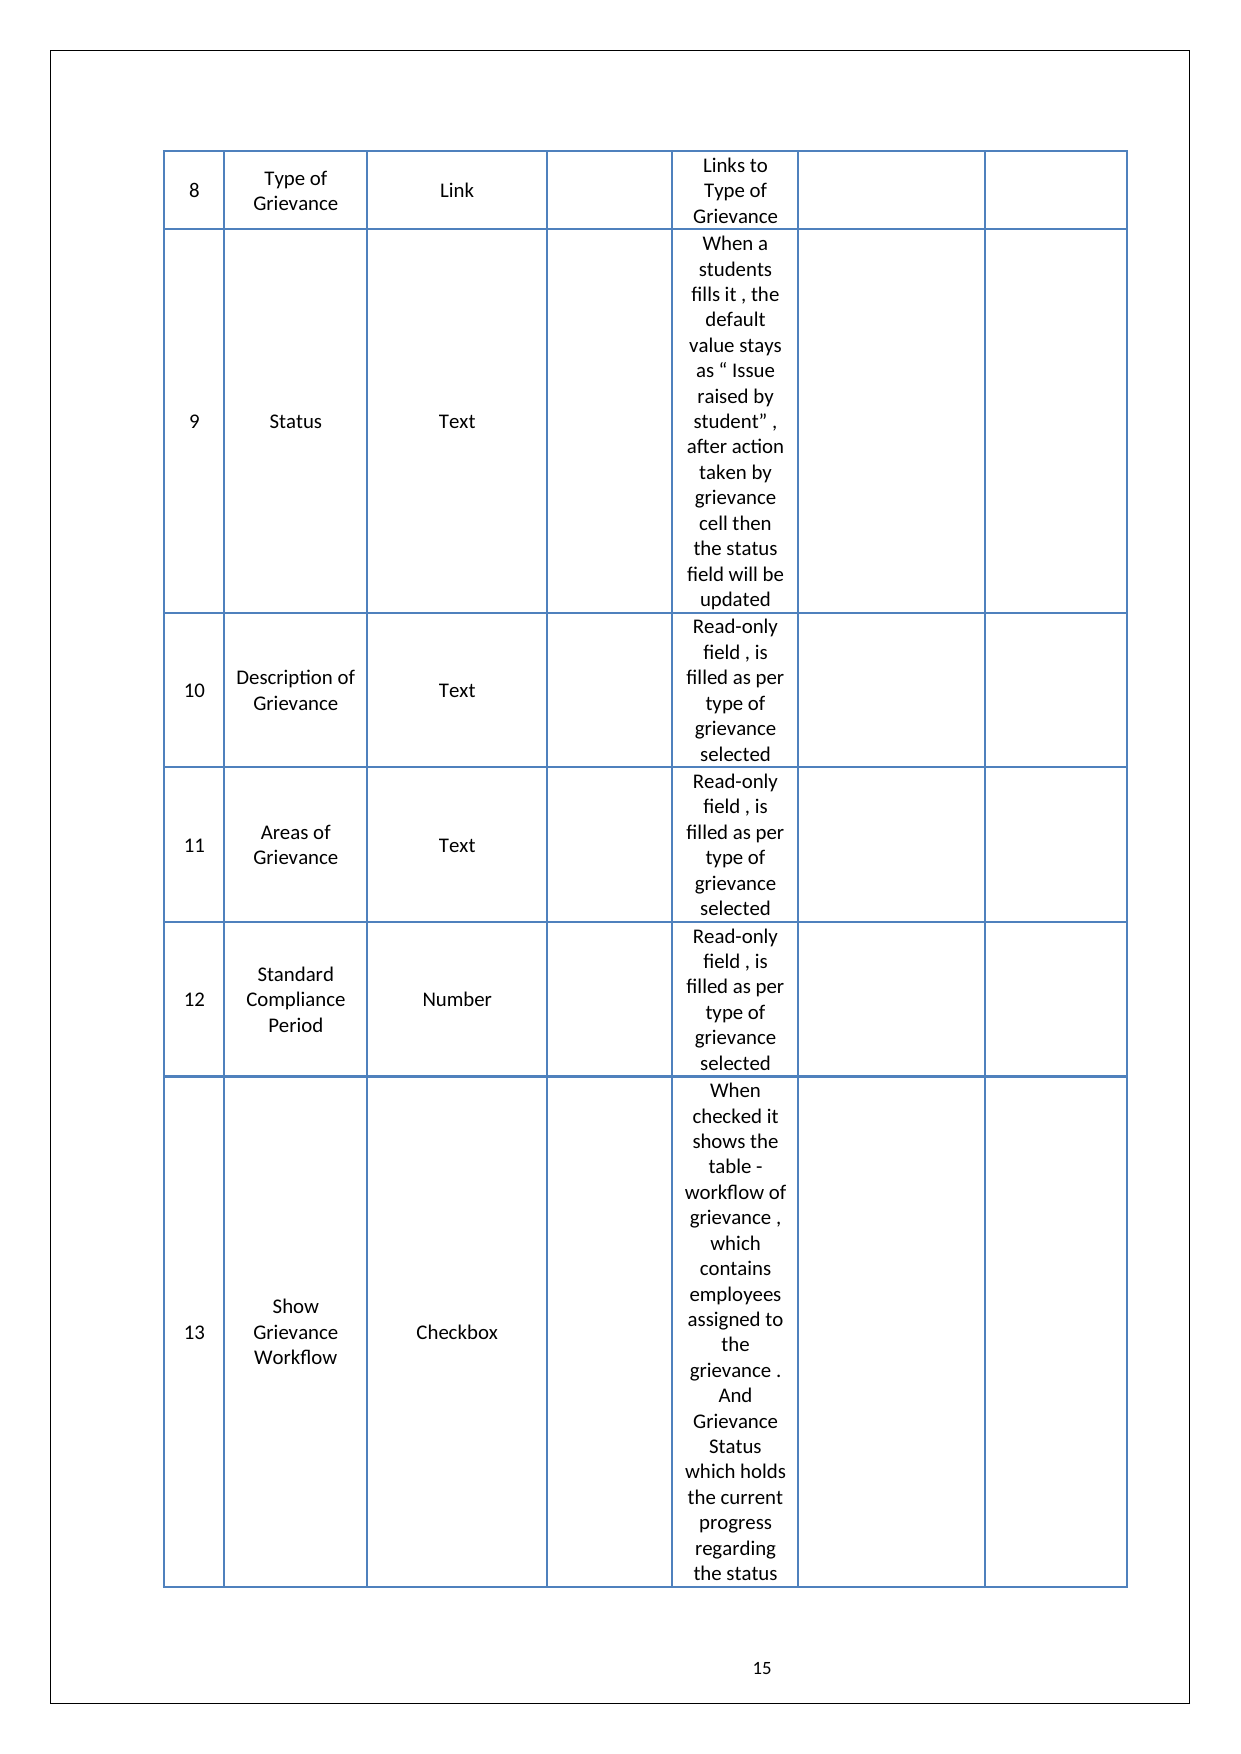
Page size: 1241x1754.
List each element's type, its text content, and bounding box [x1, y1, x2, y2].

table_cell [548, 768, 671, 921]
table_cell [986, 1078, 1126, 1586]
table_cell [799, 768, 984, 921]
table_cell When a students fills it , the default value stays as “ Issue raised by student” , after action taken by grievance cell then the status field will be updated [673, 230, 797, 612]
table_cell [986, 230, 1126, 612]
table_cell [799, 614, 984, 766]
table_cell [986, 614, 1126, 766]
table_cell Text [368, 768, 546, 921]
table_cell 13 [165, 1078, 223, 1586]
table_cell [799, 1078, 984, 1586]
table_cell Number [368, 923, 546, 1075]
table_cell [986, 923, 1126, 1075]
table_cell [986, 768, 1126, 921]
table_cell [799, 923, 984, 1075]
table_cell Checkbox [368, 1078, 546, 1586]
table_cell [799, 230, 984, 612]
table_cell [548, 152, 671, 228]
table_cell Read-only field , is filled as per type of grievance selected [673, 923, 797, 1075]
table_cell [986, 152, 1126, 228]
table_cell Text [368, 230, 546, 612]
table_cell Links to Type of Grievance [673, 152, 797, 228]
table_cell Description of Grievance [225, 614, 366, 766]
table_cell 12 [165, 923, 223, 1075]
table_cell [799, 152, 984, 228]
table_cell Areas of Grievance [225, 768, 366, 921]
table_cell Standard Compliance Period [225, 923, 366, 1075]
table_cell When checked it shows the table - workflow of grievance , which contains employees assigned to the grievance . And Grievance Status which holds the current progress regarding the status [673, 1078, 797, 1586]
table_cell [548, 230, 671, 612]
table_cell [548, 614, 671, 766]
table_cell Type of Grievance [225, 152, 366, 228]
table_cell 9 [165, 230, 223, 612]
table_cell [548, 1078, 671, 1586]
table_cell [548, 923, 671, 1075]
table_cell Read-only field , is filled as per type of grievance selected [673, 768, 797, 921]
table_cell Read-only field , is filled as per type of grievance selected [673, 614, 797, 766]
table_cell Status [225, 230, 366, 612]
table_cell Show Grievance Workflow [225, 1078, 366, 1586]
table_cell Link [368, 152, 546, 228]
table_cell 11 [165, 768, 223, 921]
table_cell Text [368, 614, 546, 766]
table_cell 8 [165, 152, 223, 228]
table_cell 10 [165, 614, 223, 766]
